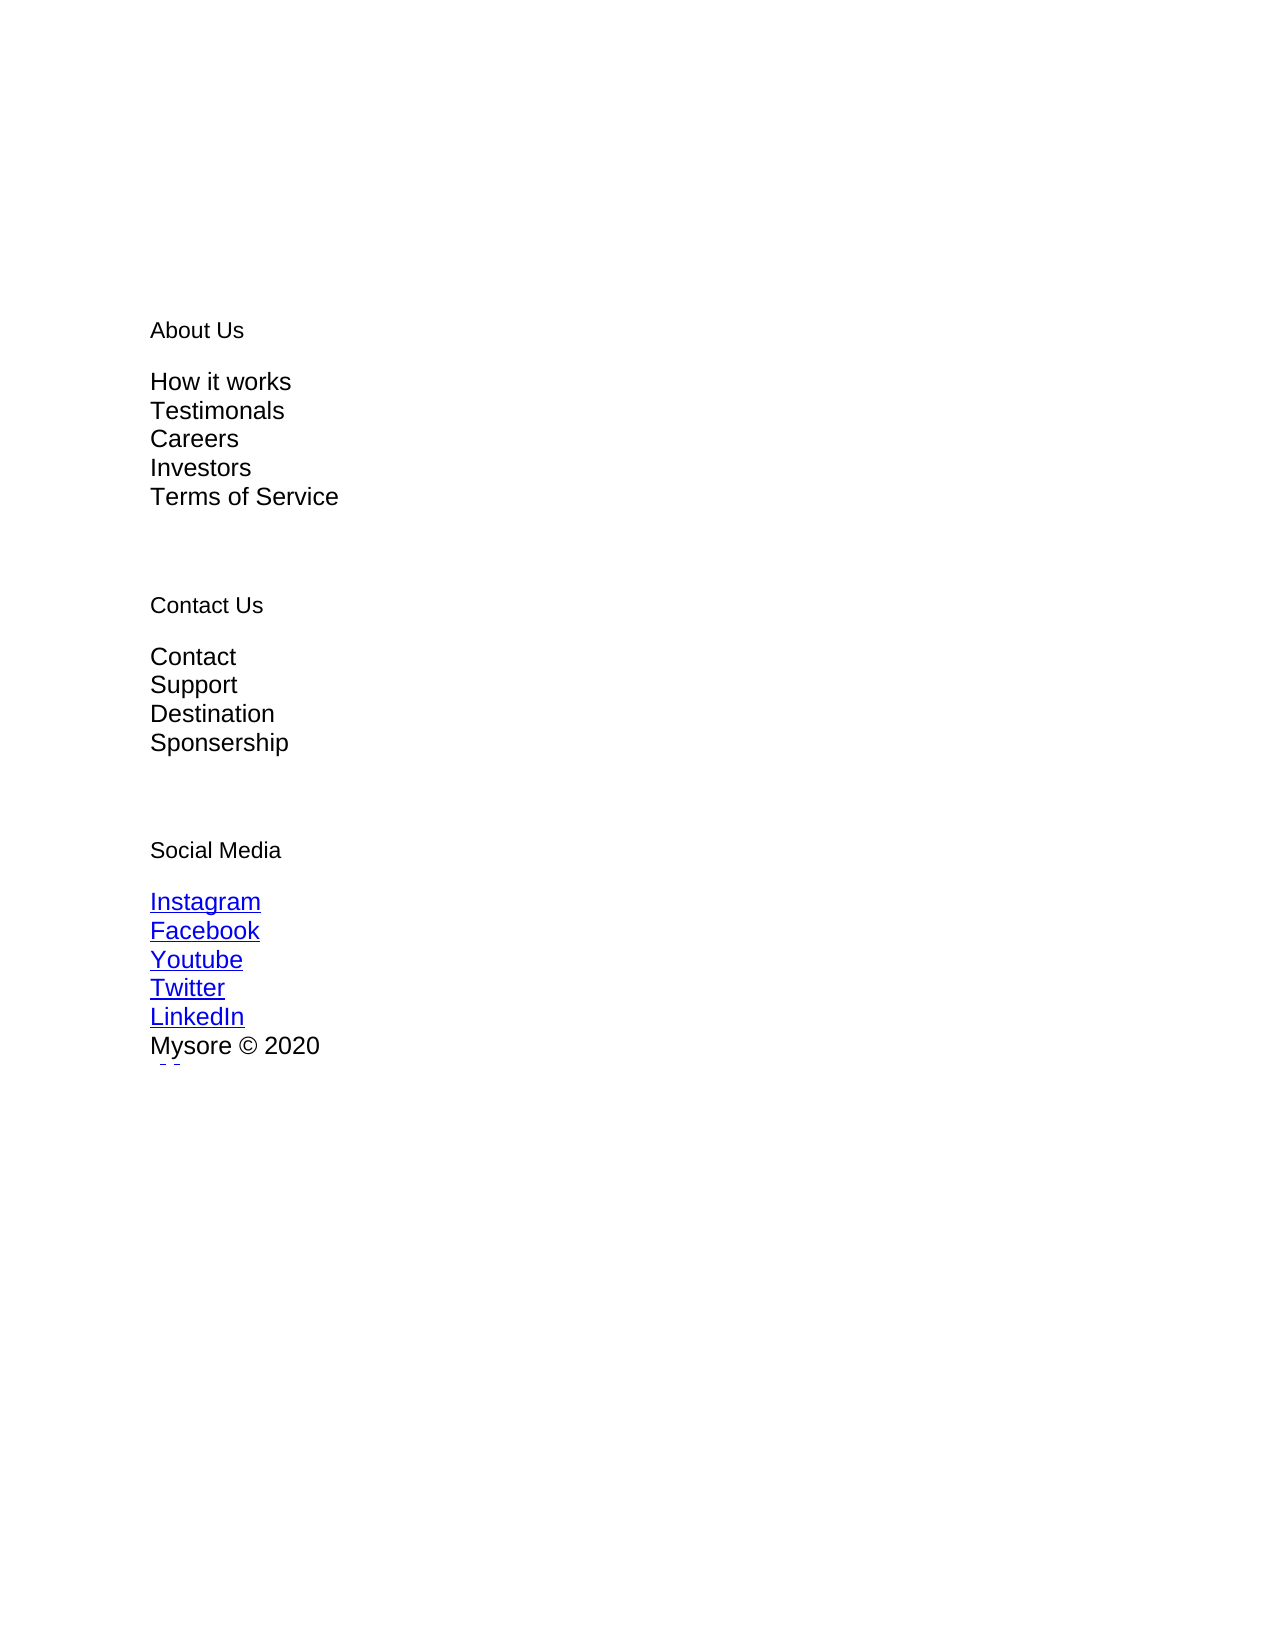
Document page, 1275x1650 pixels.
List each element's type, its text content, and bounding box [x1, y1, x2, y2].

text Contact Us [150, 592, 1125, 618]
text Instagram [150, 887, 1125, 916]
text How it works [150, 367, 1125, 396]
text Terms of Service [150, 482, 1125, 511]
text Careers [150, 424, 1125, 453]
text LinkedIn [150, 1002, 1125, 1031]
text Investors [150, 453, 1125, 482]
text Mysore © 2020 [150, 1031, 1125, 1060]
text Facebook [150, 916, 1125, 945]
text Destination [150, 699, 1125, 728]
text Contact [150, 641, 1125, 670]
text Twitter [150, 973, 1125, 1002]
text Social Media [150, 837, 1125, 864]
text About Us [150, 317, 1125, 343]
text Sponsership [150, 728, 1125, 756]
text Testimonals [150, 396, 1125, 424]
text Support [150, 670, 1125, 699]
text Youtube [150, 945, 1125, 973]
